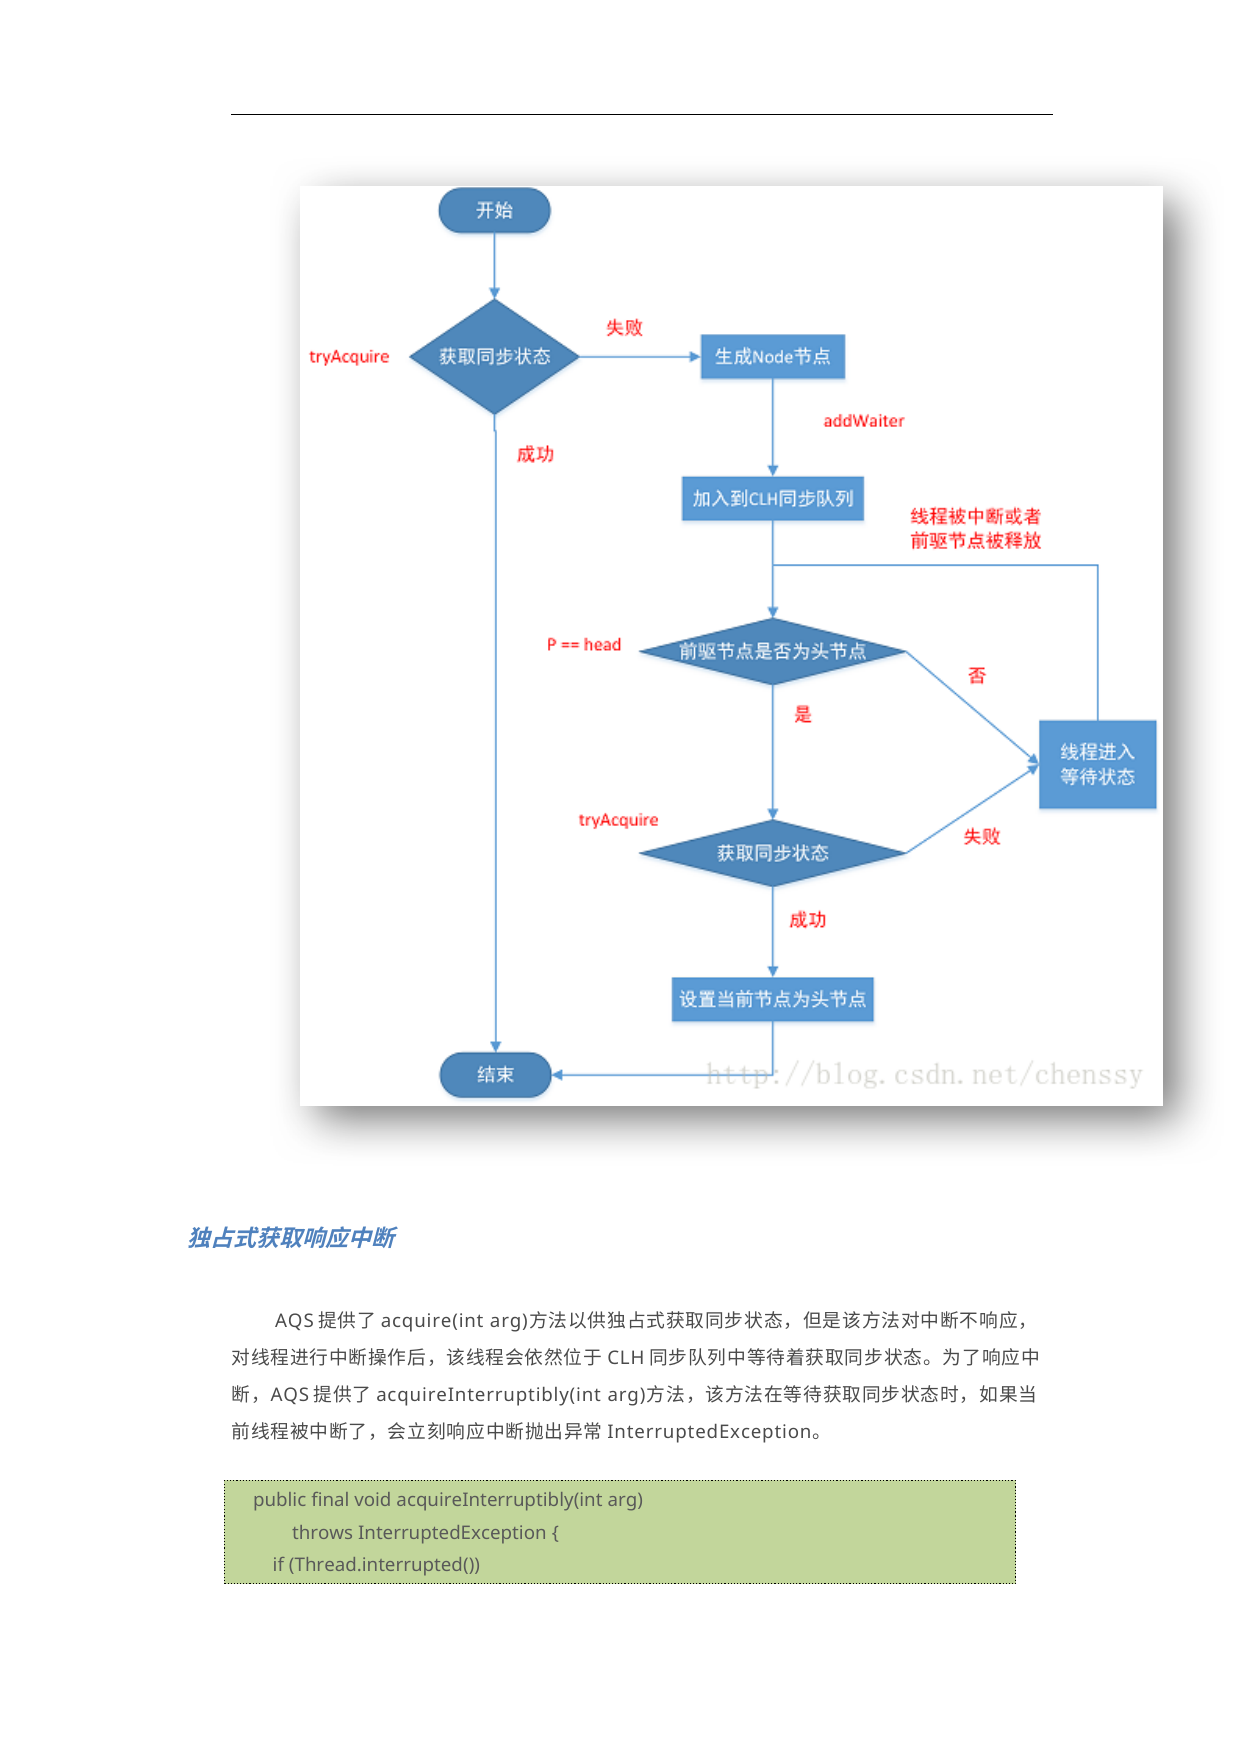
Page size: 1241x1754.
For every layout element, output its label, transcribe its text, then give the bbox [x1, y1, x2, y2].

text throws InterruptedException { [224, 1513, 1016, 1545]
text public final void acquireInterruptibly(int arg) [224, 1480, 1016, 1513]
subtitle 独占式获取响应中断 [187, 1203, 1053, 1268]
picture [300, 186, 1163, 1106]
text AQS提供了acquire(int arg)方法以供独占式获取同步状态，但是该方法对中断不响应，对线程进行中断操作后，该线程会依然位于CLH同步队列中等待着获取同步状态。为了响应中断，AQS提供了acquireInterruptibly(int arg)方法，该方法在等待获取同步状态时，如果当前线程被中断了，会立刻响应中断抛出异常InterruptedException。 [231, 1303, 1053, 1447]
text if (Thread.interrupted()) [224, 1545, 1016, 1584]
